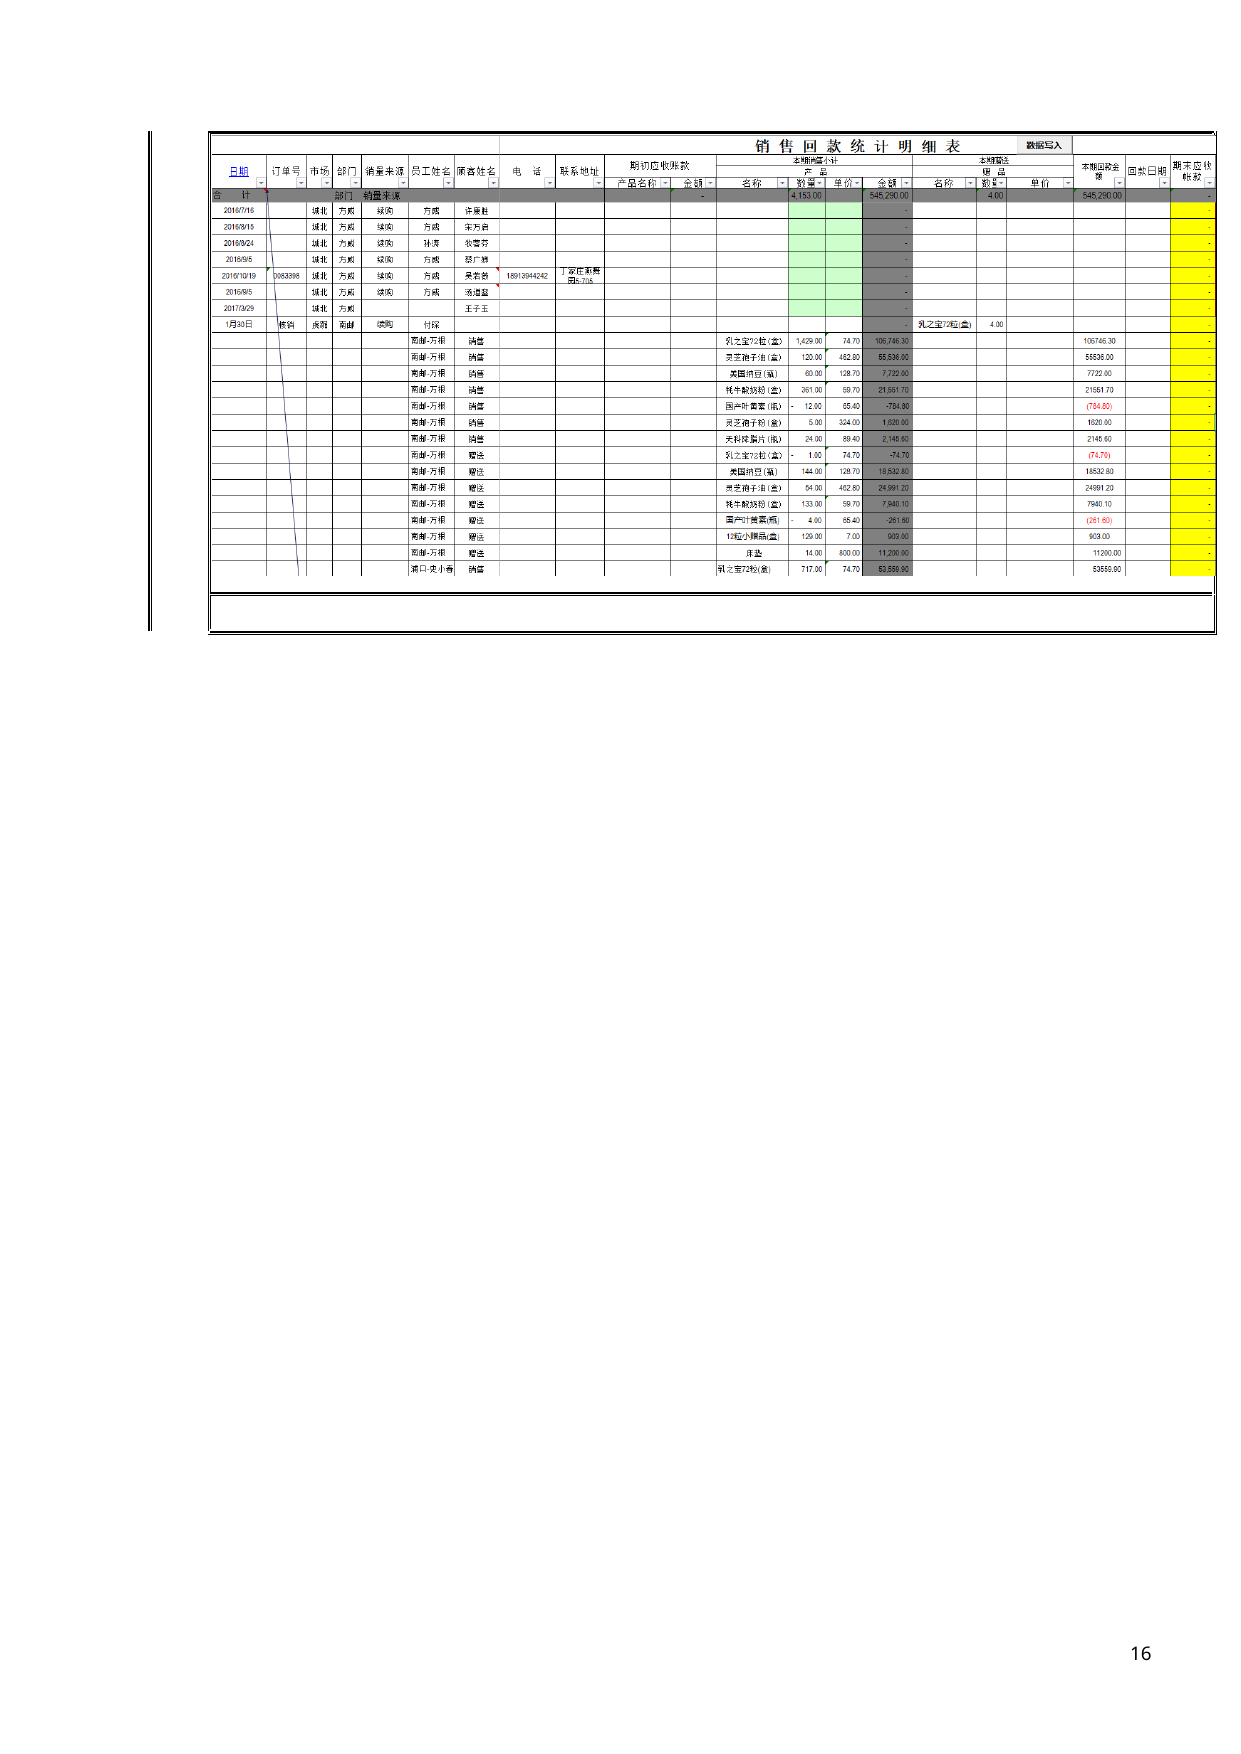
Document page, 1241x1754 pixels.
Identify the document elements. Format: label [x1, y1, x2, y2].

picture [212, 135, 1216, 576]
table_cell [211, 131, 1215, 592]
table_cell [210, 592, 1214, 631]
